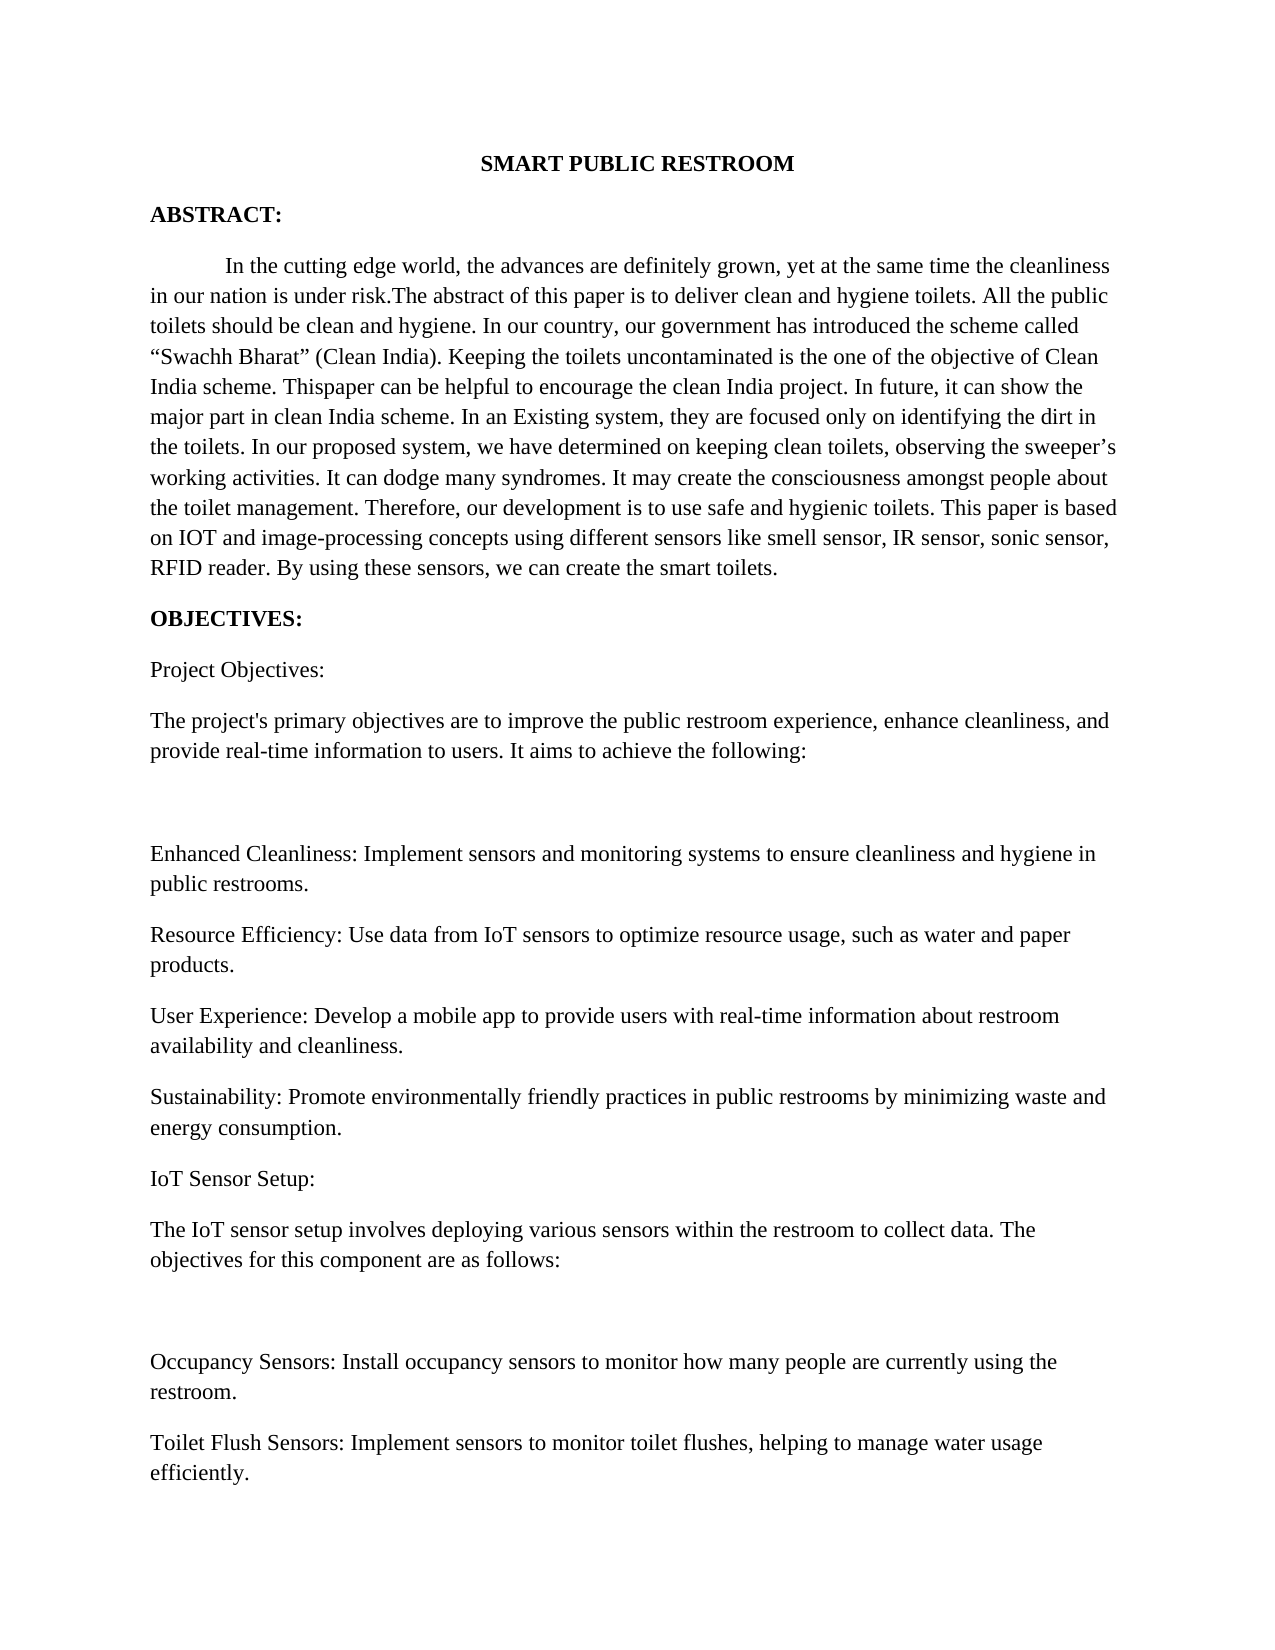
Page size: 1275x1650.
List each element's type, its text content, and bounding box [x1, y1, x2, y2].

text Toilet Flush Sensors: Implement sensors to monitor toilet flushes, helping to manage water usage efficiently. [150, 1429, 1125, 1486]
text User Experience: Develop a mobile app to provide users with real-time information about restroom availability and cleanliness. [150, 1002, 1125, 1059]
text SMART PUBLIC RESTROOM [150, 150, 1125, 176]
text Project Objectives: [150, 656, 1125, 683]
text In the cutting edge world, the advances are definitely grown, yet at the same time the cleanliness in our nation is under risk.The abstract of this paper is to deliver clean and hygiene toilets. All the public toilets should be clean and hygiene. In our country, our government has introduced the scheme called “Swachh Bharat” (Clean India). Keeping the toilets uncontaminated is the one of the objective of Clean India scheme. Thispaper can be helpful to encourage the clean India project. In future, it can show the major part in clean India scheme. In an Existing system, they are focused only on identifying the dirt in the toilets. In our proposed system, we have determined on keeping clean toilets, observing the sweeper’s working activities. It can dodge many syndromes. It may create the consciousness amongst people about the toilet management. Therefore, our development is to use safe and hygienic toilets. This paper is based on IOT and image-processing concepts using different sensors like smell sensor, IR sensor, sonic sensor, RFID reader. By using these sensors, we can create the smart toilets. [150, 252, 1125, 581]
text Resource Efficiency: Use data from IoT sensors to optimize resource usage, such as water and paper products. [150, 921, 1125, 977]
text OBJECTIVES: [150, 605, 1125, 632]
text IoT Sensor Setup: [150, 1164, 1125, 1191]
text Sustainability: Promote environmentally friendly practices in public restrooms by minimizing waste and energy consumption. [150, 1083, 1125, 1140]
text The IoT sensor setup involves deploying various sensors within the restroom to collect data. The objectives for this component are as follows: [150, 1216, 1125, 1272]
text The project's primary objectives are to improve the public restroom experience, enhance cleanliness, and provide real-time information to users. It aims to achieve the following: [150, 707, 1125, 764]
text Enhanced Cleanliness: Implement sensors and monitoring systems to ensure cleanliness and hygiene in public restrooms. [150, 839, 1125, 896]
text Occupancy Sensors: Install occupancy sensors to monitor how many people are currently using the restroom. [150, 1348, 1125, 1404]
text ABSTRACT: [150, 201, 1125, 227]
